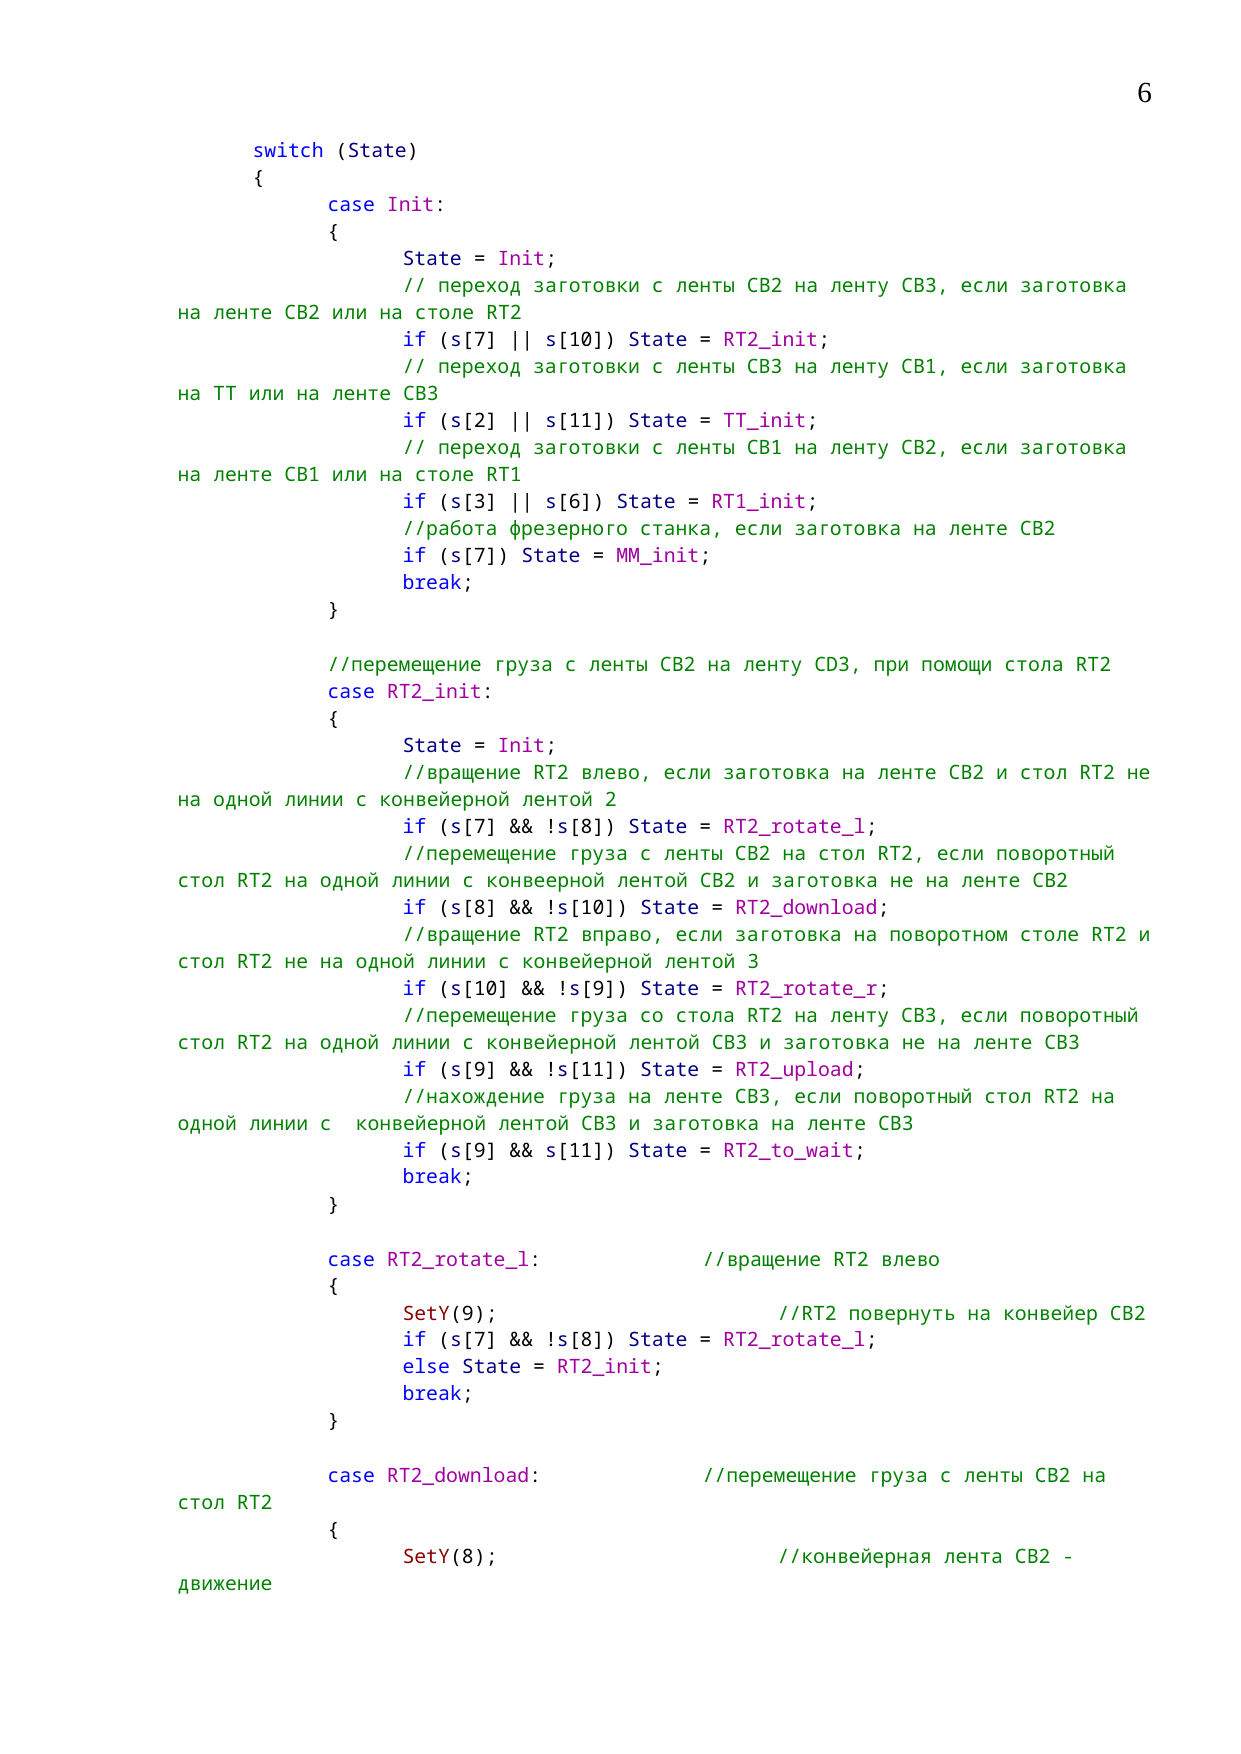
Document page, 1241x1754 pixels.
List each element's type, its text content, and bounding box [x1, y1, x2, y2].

text if (s[2] || s[11]) State = TT_init; [177, 406, 1152, 433]
text //перемещение груза со стола RT2 на ленту CB3, если поворотный стол RT2 на одной линии с конвейерной лентой CB3 и заготовка не на ленте CB3 [177, 1001, 1152, 1055]
text } [177, 1190, 1152, 1217]
text if (s[10] && !s[9]) State = RT2_rotate_r; [177, 974, 1152, 1001]
text // переход заготовки с ленты CB3 на ленту CB1, если заготовка на TT или на ленте CB3 [177, 352, 1152, 406]
text } [177, 595, 1152, 622]
text if (s[7] && !s[8]) State = RT2_rotate_l; [177, 812, 1152, 839]
text case RT2_rotate_l: //вращение RT2 влево [177, 1245, 1152, 1272]
text break; [177, 568, 1152, 595]
text { [177, 217, 1152, 244]
text SetY(9); //RT2 повернуть на конвейер CB2 [177, 1299, 1152, 1326]
text State = Init; [177, 731, 1152, 758]
text { [177, 1516, 1152, 1543]
text if (s[3] || s[6]) State = RT1_init; [177, 487, 1152, 514]
text //нахождение груза на ленте CB3, если поворотный стол RT2 на одной линии с конвейерной лентой CB3 и заготовка на ленте CB3 [177, 1082, 1152, 1136]
text //вращение RT2 вправо, если заготовка на поворотном столе RT2 и стол RT2 не на одной линии с конвейерной лентой 3 [177, 920, 1152, 974]
text { [177, 704, 1152, 731]
text case RT2_download: //перемещение груза с ленты CB2 на стол RT2 [177, 1462, 1152, 1516]
text //перемещение груза с ленты CB2 на стол RT2, если поворотный стол RT2 на одной линии с конвеерной лентой CB2 и заготовка не на ленте CB2 [177, 839, 1152, 893]
text { [177, 163, 1152, 191]
text SetY(8); //конвейерная лента CB2 - движение [177, 1543, 1152, 1597]
text // переход заготовки с ленты CB2 на ленту CB3, если заготовка на ленте CB2 или на столе RT2 [177, 271, 1152, 325]
text case RT2_init: [177, 677, 1152, 704]
text if (s[9] && !s[11]) State = RT2_upload; [177, 1055, 1152, 1082]
text case Init: [177, 191, 1152, 217]
text //перемещение груза с ленты CB2 на ленту CD3, при помощи стола RT2 [177, 650, 1152, 677]
text // переход заготовки с ленты CB1 на ленту CB2, если заготовка на ленте CB1 или на столе RT1 [177, 433, 1152, 487]
text else State = RT2_init; [177, 1353, 1152, 1380]
text if (s[7]) State = MM_init; [177, 541, 1152, 568]
text State = Init; [177, 244, 1152, 271]
text break; [177, 1163, 1152, 1190]
text } [177, 1407, 1152, 1434]
text switch (State) [177, 137, 1152, 163]
text { [177, 1272, 1152, 1299]
text if (s[8] && !s[10]) State = RT2_download; [177, 893, 1152, 920]
text //работа фрезерного станка, если заготовка на ленте CB2 [177, 514, 1152, 541]
text if (s[7] || s[10]) State = RT2_init; [177, 325, 1152, 352]
text if (s[7] && !s[8]) State = RT2_rotate_l; [177, 1326, 1152, 1353]
text if (s[9] && s[11]) State = RT2_to_wait; [177, 1136, 1152, 1163]
text break; [177, 1380, 1152, 1407]
text //вращение RT2 влево, если заготовка на ленте CB2 и стол RT2 не на одной линии с конвейерной лентой 2 [177, 758, 1152, 812]
